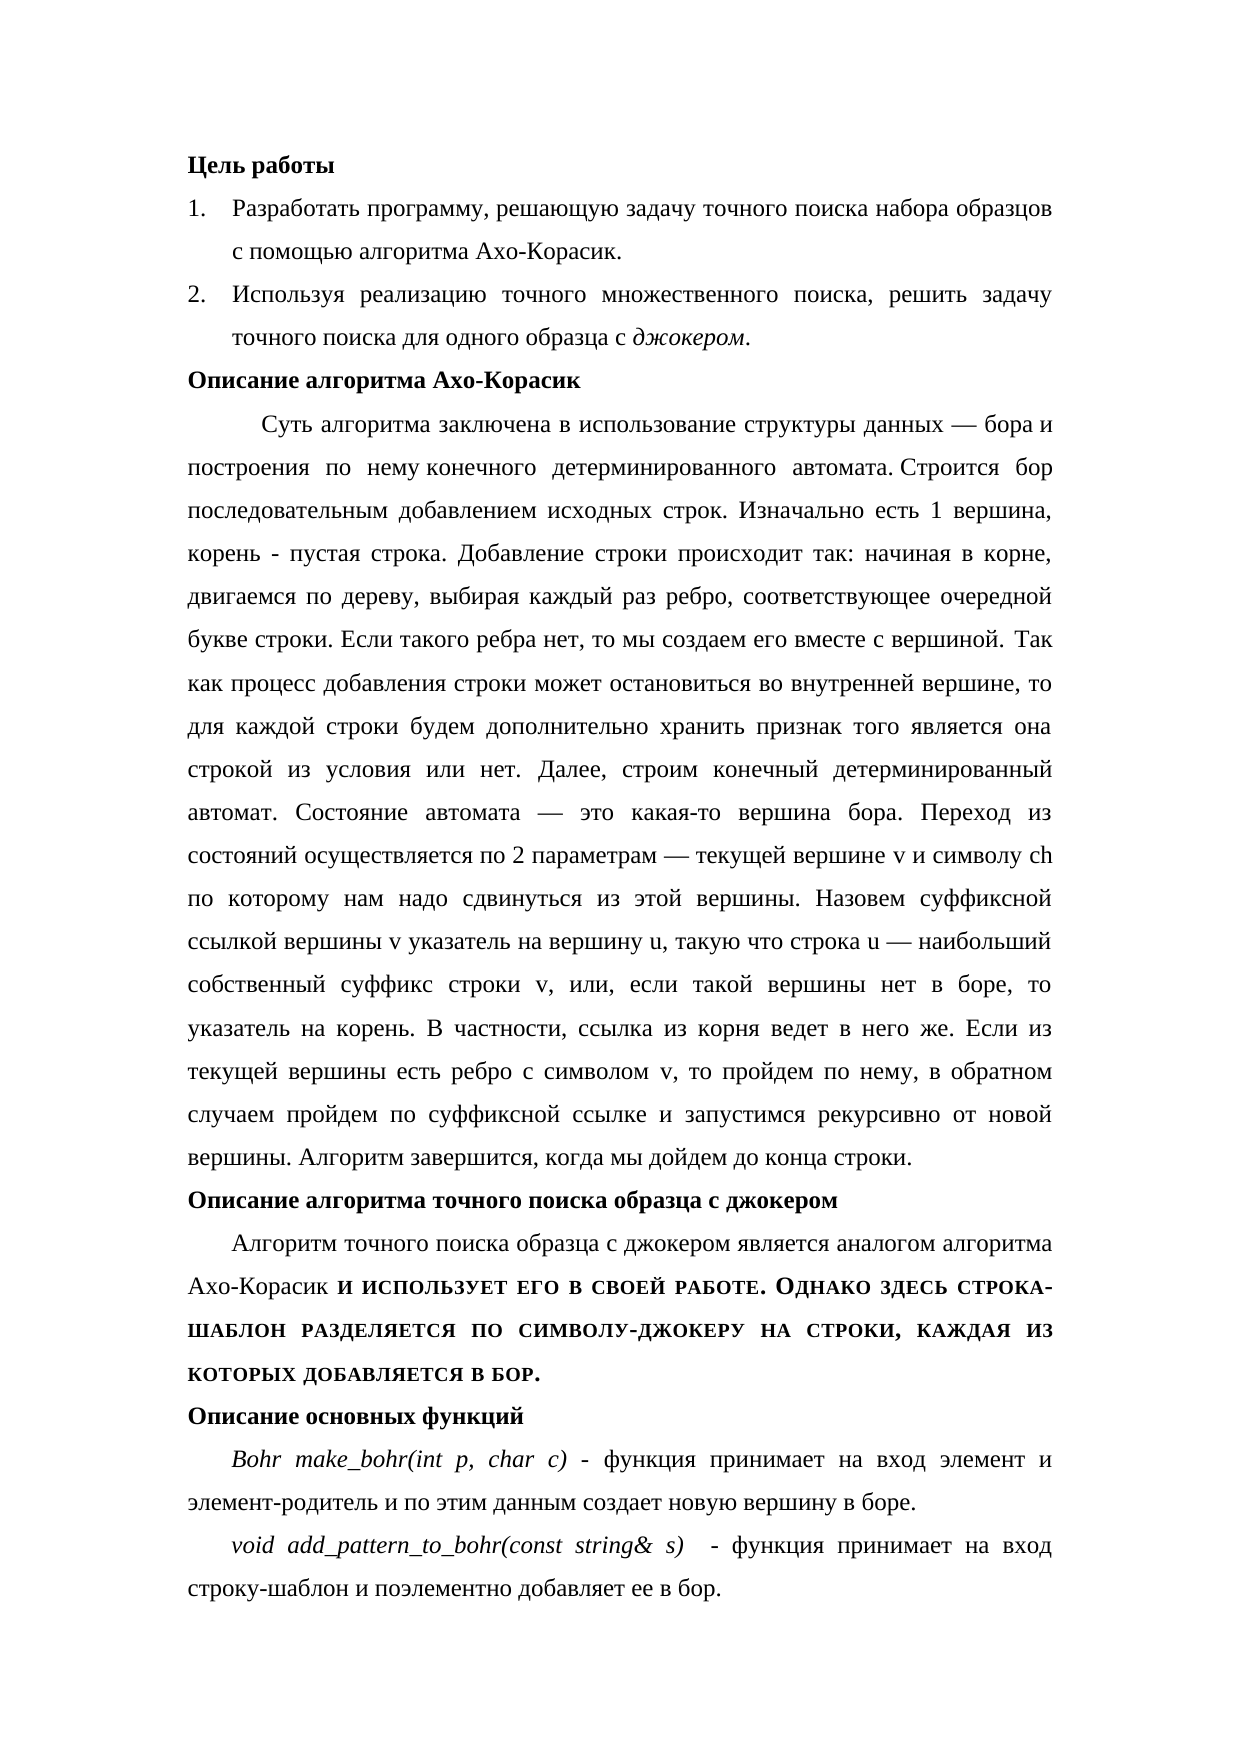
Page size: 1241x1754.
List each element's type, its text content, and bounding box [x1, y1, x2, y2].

text Описание основных функций [187, 1401, 1053, 1429]
text Цель работы [187, 150, 1053, 179]
text Алгоритм точного поиска образца с джокером является аналогом алгоритма Ахо-Корасик и использует его в своей работе. Однако здесь строка-шаблон разделяется по символу-джокеру на строки, каждая из которых добавляется в бор. [187, 1228, 1053, 1386]
text Bohr make_bohr(int p, char c) - функция принимает на вход элемент и элемент-родитель и по этим данным создает новую вершину в боре. [187, 1444, 1053, 1516]
list Разработать программу, решающую задачу точного поиска набора образцов с помощью алгоритма Ахо-Корасик. [187, 193, 1053, 265]
text void add_pattern_to_bohr(const string& s) - функция принимает на вход строку-шаблон и поэлементно добавляет ее в бор. [187, 1530, 1053, 1602]
list Используя реализацию точного множественного поиска, решить задачу точного поиска для одного образца с джокером. [187, 279, 1053, 351]
text Суть алгоритма заключена в использование структуры данных — бора и построения по нему конечного детерминированного автомата. Строится бор последовательным добавлением исходных строк. Изначально есть 1 вершина, корень - пустая строка. Добавление строки происходит так: начиная в корне, двигаемся по дереву, выбирая каждый раз ребро, соответствующее очередной букве строки. Если такого ребра нет, то мы создаем его вместе с вершиной. Так как процесс добавления строки может остановиться во внутренней вершине, то для каждой строки будем дополнительно хранить признак того является она строкой из условия или нет. Далее, строим конечный детерминированный автомат. Состояние автомата — это какая-то вершина бора. Переход из состояний осуществляется по 2 параметрам — текущей вершине v и символу ch по которому нам надо сдвинуться из этой вершины. Назовем суффиксной ссылкой вершины v указатель на вершину u, такую что строка u — наибольший cобственный суффикс строки v, или, если такой вершины нет в боре, то указатель на корень. В частности, ссылка из корня ведет в него же. Если из текущей вершины есть ребро c символом v, то пройдем по нему, в обратном случаем пройдем по суффиксной ссылке и запустимся рекурсивно от новой вершины. Алгоритм завершится, когда мы дойдем до конца строки. [187, 409, 1053, 1171]
text Описание алгоритма точного поиска образца с джокером [187, 1185, 1053, 1214]
text Описание алгоритма Ахо-Корасик [187, 366, 1053, 394]
